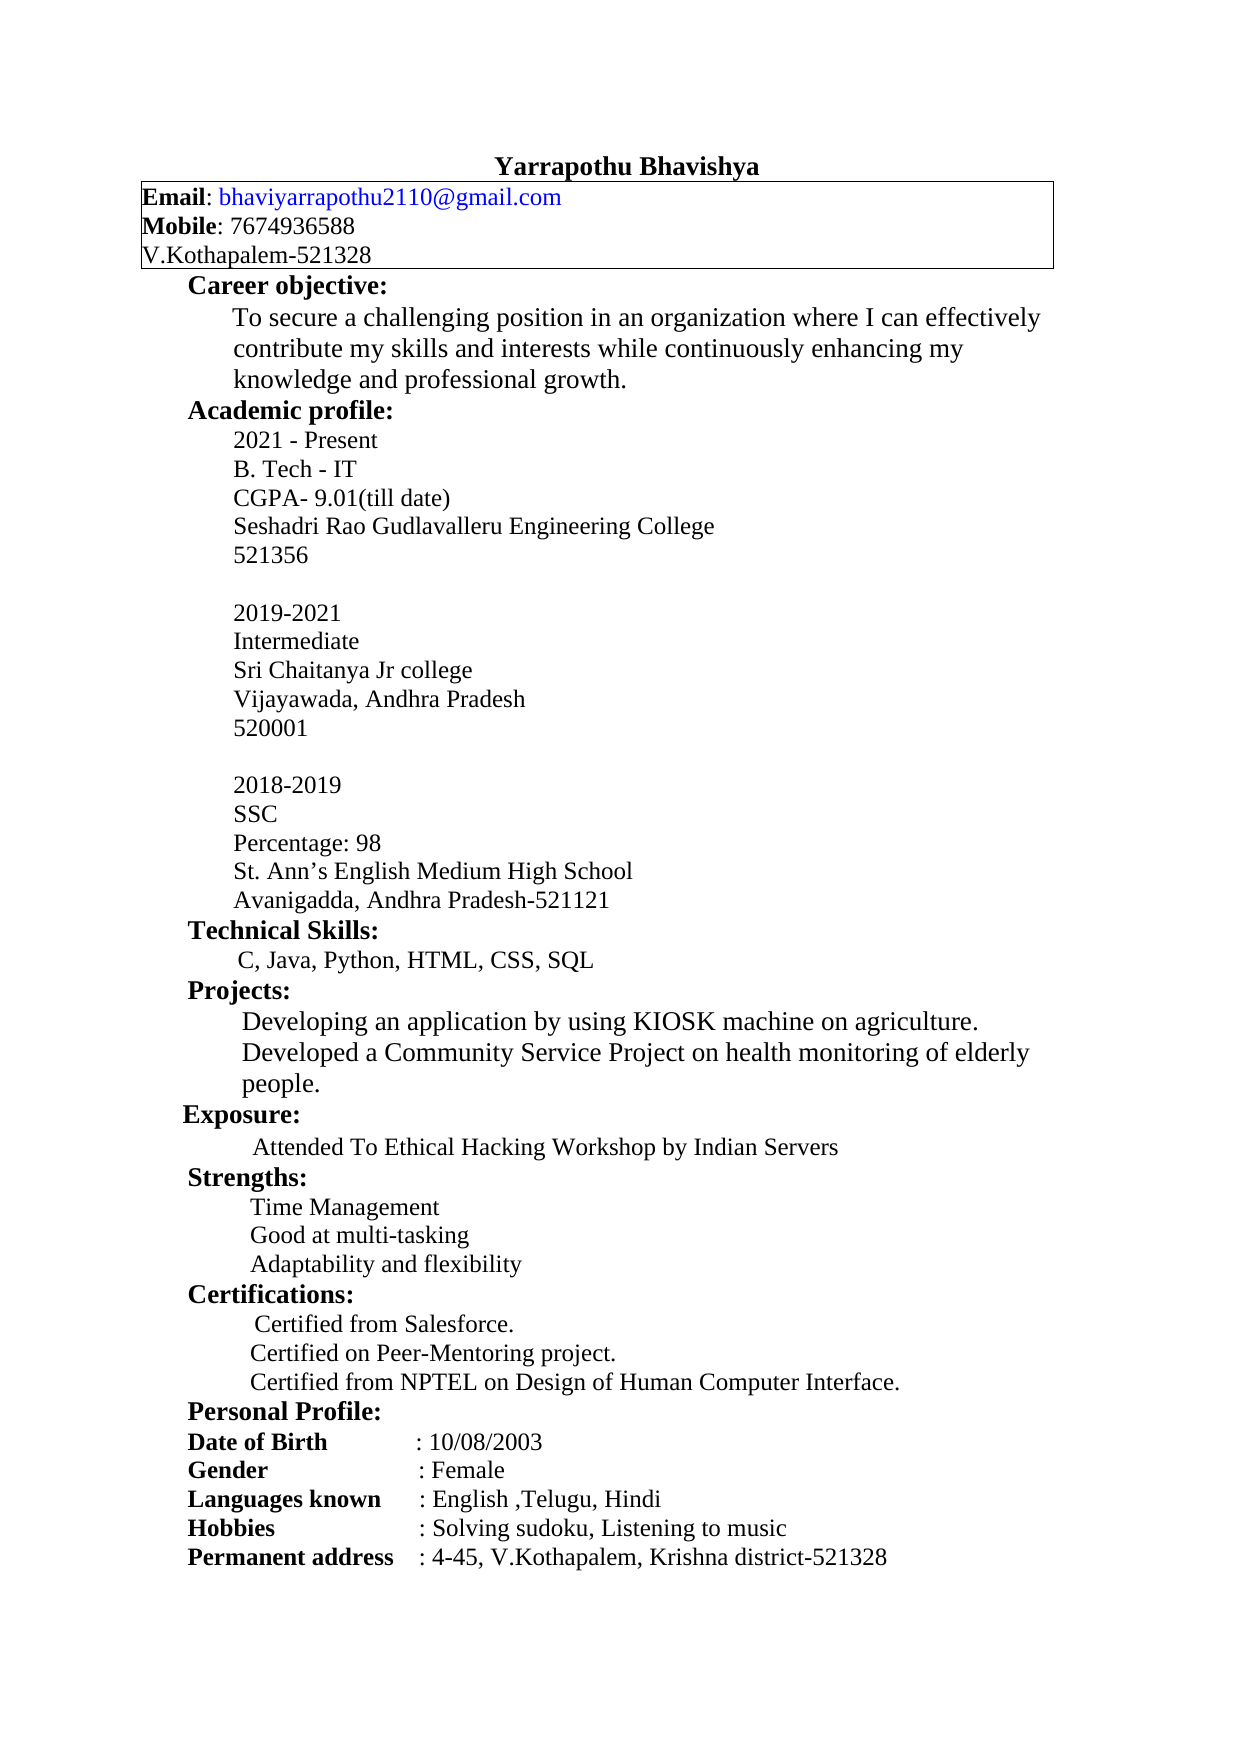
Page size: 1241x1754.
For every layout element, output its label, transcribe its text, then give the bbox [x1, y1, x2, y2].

text Gender : Female [187, 1455, 1053, 1484]
text 2021 - Present [233, 425, 1053, 454]
text Projects: [187, 974, 1053, 1005]
text Intermediate [233, 626, 1053, 655]
text Avanigadda, Andhra Pradesh-521121 [233, 885, 1053, 914]
text Percentage: 98 [233, 828, 1053, 856]
text Technical Skills: [187, 914, 1053, 945]
text Sri Chaitanya Jr college [233, 655, 1053, 684]
text Career objective: [187, 269, 1053, 301]
text Adaptability and flexibility [187, 1249, 1053, 1278]
text Exposure: [142, 1098, 1053, 1129]
text Hobbies : Solving sudoku, Listening to music [187, 1513, 1053, 1542]
text Strengths: [187, 1161, 1053, 1192]
text Personal Profile: [187, 1396, 1053, 1427]
text Certifications: [187, 1278, 1053, 1309]
text Mobile: 7674936588 [142, 211, 1053, 239]
text Yarrapothu Bhavishya [142, 150, 1053, 181]
text 2019-2021 [233, 598, 1053, 626]
text 521356 [233, 540, 1053, 569]
text Vijayawada, Andhra Pradesh [233, 684, 1053, 713]
text 2018-2019 [233, 770, 1053, 799]
text Good at multi-tasking [187, 1221, 1053, 1249]
text To secure a challenging position in an organization where I can effectively contribute my skills and interests while continuously enhancing my knowledge and professional growth. [232, 301, 1053, 394]
text 520001 [233, 713, 1053, 741]
text Certified from Salesforce. [142, 1309, 1053, 1338]
text Email: bhaviyarrapothu2110@gmail.com [142, 182, 1053, 211]
text Languages known : English ,Telugu, Hindi [187, 1484, 1053, 1513]
text Seshadri Rao Gudlavalleru Engineering College [233, 511, 1053, 540]
text Attended To Ethical Hacking Workshop by Indian Servers [189, 1132, 888, 1161]
text Time Management [187, 1192, 1053, 1221]
text Permanent address : 4-45, V.Kothapalem, Krishna district-521328 [187, 1542, 1053, 1570]
text Academic profile: [187, 394, 1053, 425]
text St. Ann’s English Medium High School [233, 856, 1053, 885]
text SSC [233, 799, 1053, 828]
text Date of Birth : 10/08/2003 [187, 1427, 1053, 1455]
text CGPA- 9.01(till date) [233, 483, 1053, 511]
text Certified on Peer-Mentoring project. [187, 1338, 1053, 1367]
text Developed a Community Service Project on health monitoring of elderly people. [187, 1036, 1053, 1098]
text Developing an application by using KIOSK machine on agriculture. [187, 1005, 1053, 1036]
text B. Tech - IT [233, 454, 1053, 483]
text C, Java, Python, HTML, CSS, SQL [187, 945, 1053, 974]
text V.Kothapalem-521328 [142, 239, 1053, 268]
text Certified from NPTEL on Design of Human Computer Interface. [187, 1367, 1053, 1396]
